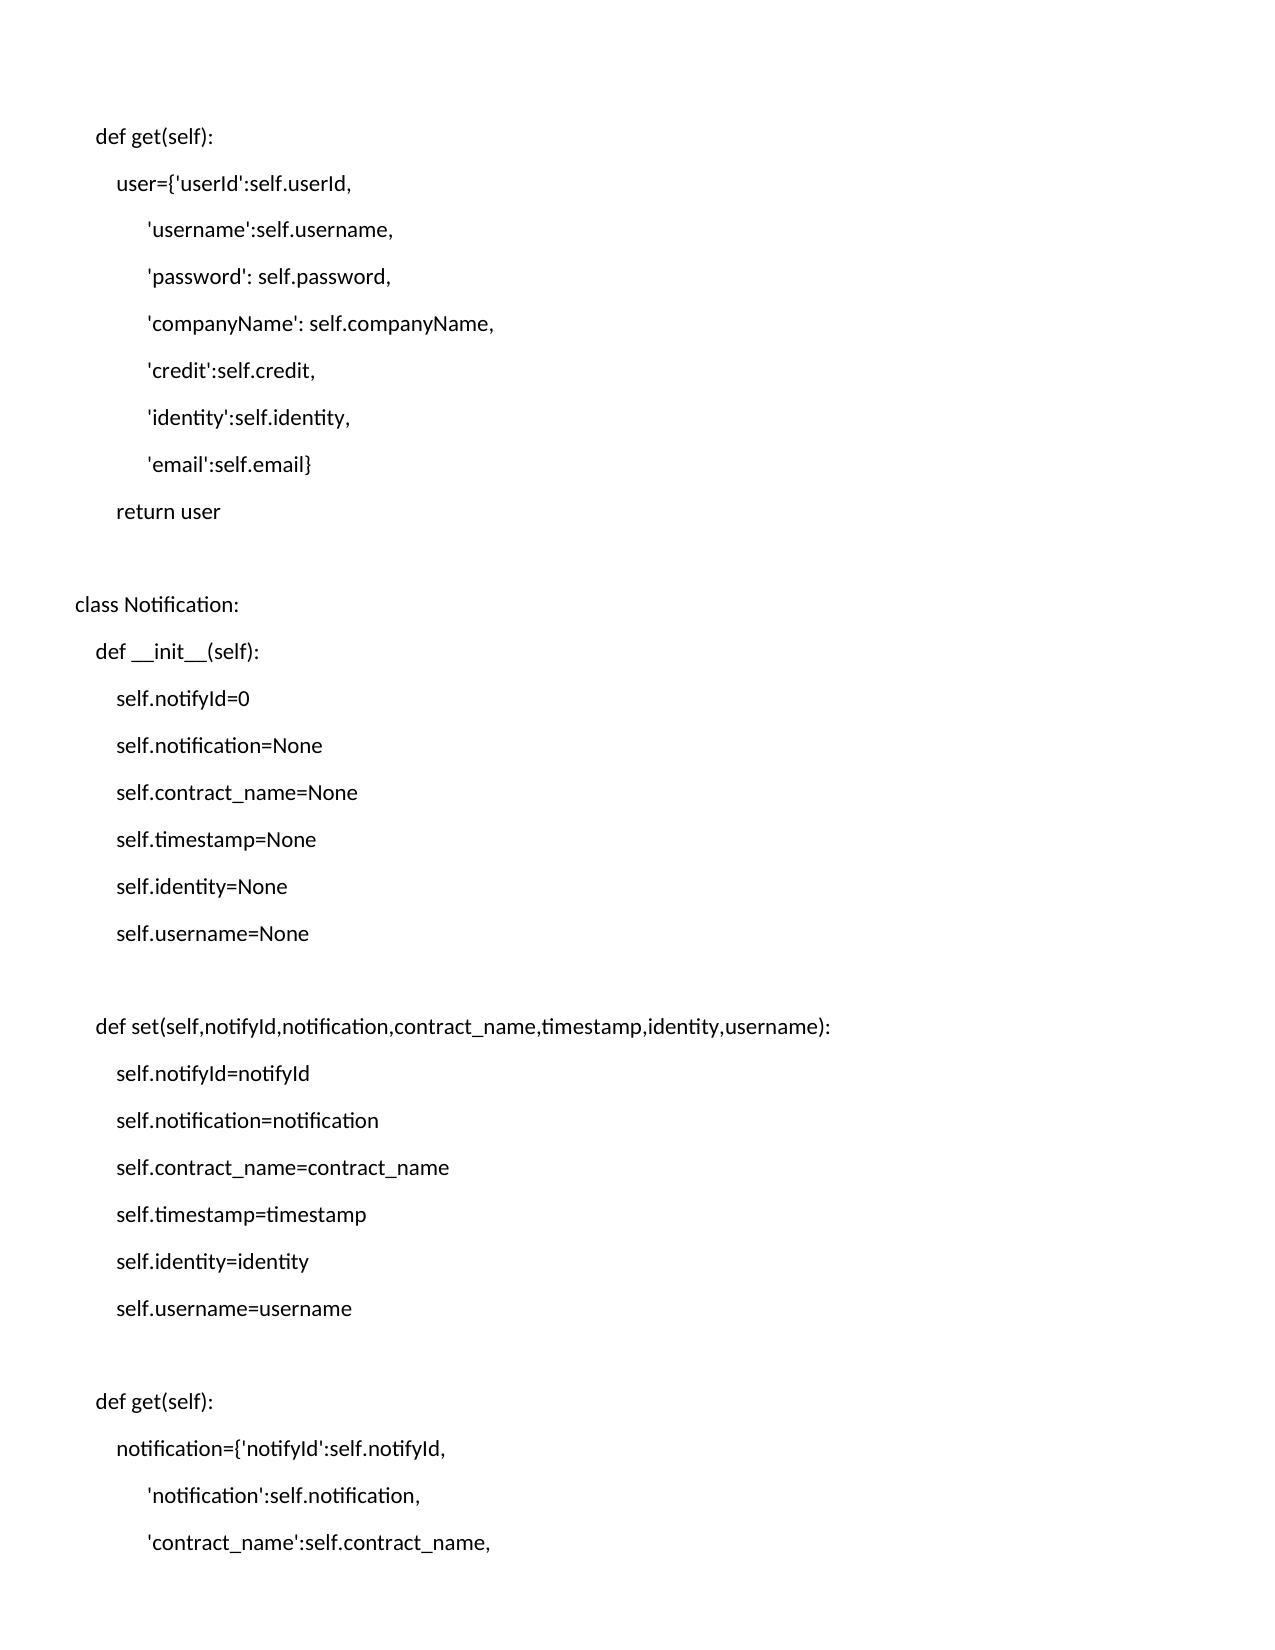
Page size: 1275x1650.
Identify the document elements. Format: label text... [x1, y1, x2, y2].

text self.notifyId=notifyId [75, 1059, 1200, 1087]
text self.contract_name=None [75, 778, 1200, 806]
text def get(self): [75, 122, 1200, 150]
text self.notifyId=0 [75, 684, 1200, 712]
text 'password': self.password, [75, 262, 1200, 291]
text def __init__(self): [75, 637, 1200, 666]
text self.notification=notification [75, 1106, 1200, 1134]
text 'companyName': self.companyName, [75, 309, 1200, 337]
text self.identity=None [75, 872, 1200, 900]
text 'email':self.email} [75, 450, 1200, 478]
text self.contract_name=contract_name [75, 1153, 1200, 1181]
text 'contract_name':self.contract_name, [75, 1528, 1200, 1556]
text self.username=username [75, 1294, 1200, 1322]
text notification={'notifyId':self.notifyId, [75, 1434, 1200, 1462]
text self.timestamp=None [75, 825, 1200, 853]
text self.identity=identity [75, 1247, 1200, 1275]
text 'identity':self.identity, [75, 403, 1200, 431]
text self.notification=None [75, 731, 1200, 759]
text 'username':self.username, [75, 216, 1200, 244]
text return user [75, 497, 1200, 525]
text def get(self): [75, 1387, 1200, 1416]
text self.username=None [75, 919, 1200, 947]
text self.timestamp=timestamp [75, 1200, 1200, 1228]
text 'credit':self.credit, [75, 356, 1200, 384]
text 'notification':self.notification, [75, 1481, 1200, 1509]
text user={'userId':self.userId, [75, 169, 1200, 197]
text def set(self,notifyId,notification,contract_name,timestamp,identity,username): [75, 1012, 1200, 1041]
text class Notification: [75, 591, 1200, 619]
